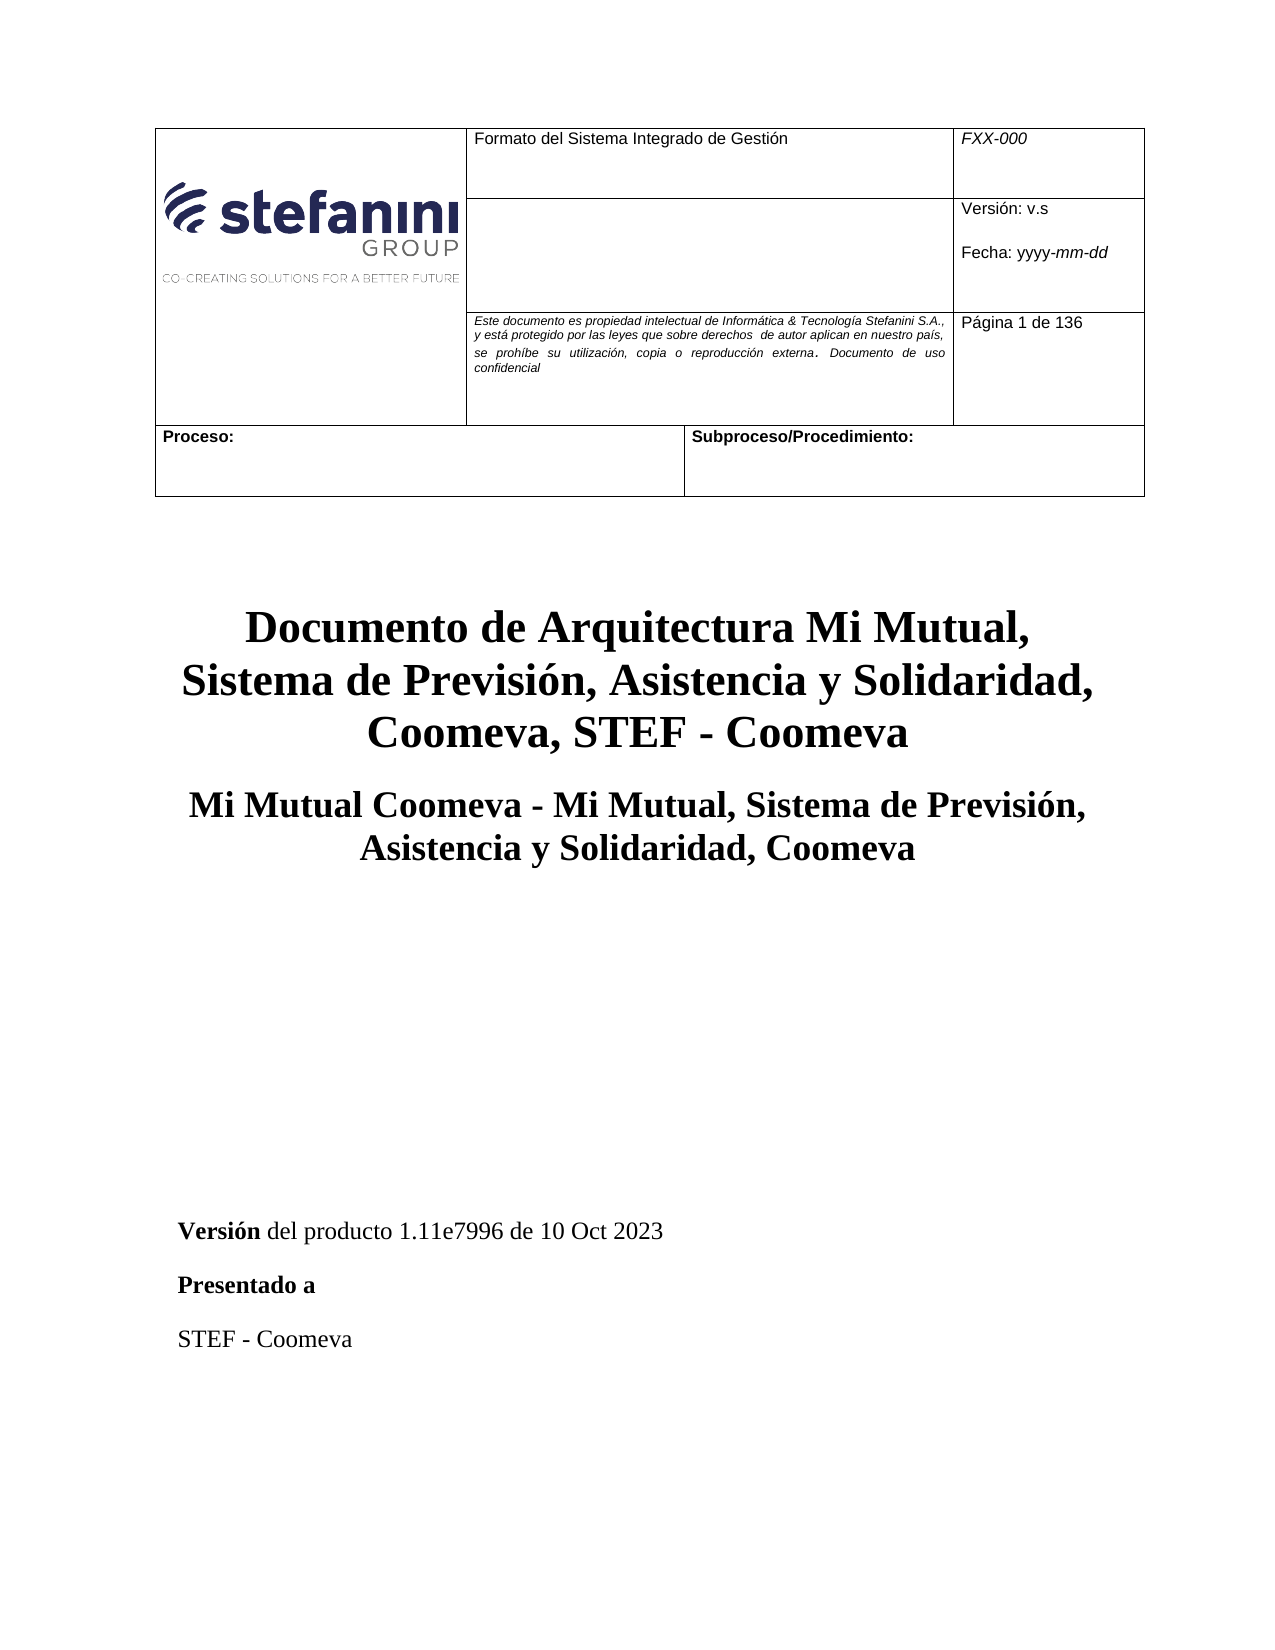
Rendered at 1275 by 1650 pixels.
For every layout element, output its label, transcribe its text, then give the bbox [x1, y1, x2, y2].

text Presentado a [177, 1270, 1098, 1299]
text Versión del producto 1.11e7996 de 10 Oct 2023 [177, 1216, 1098, 1245]
picture [162, 182, 460, 286]
title Documento de Arquitectura Mi Mutual, Sistema de Previsión, Asistencia y Solidaridad, Coomeva, STEF - Coomeva [177, 599, 1098, 757]
subtitle Mi Mutual Coomeva - Mi Mutual, Sistema de Previsión, Asistencia y Solidaridad, Coomeva [177, 782, 1098, 869]
text STEF - Coomeva [177, 1324, 1098, 1352]
